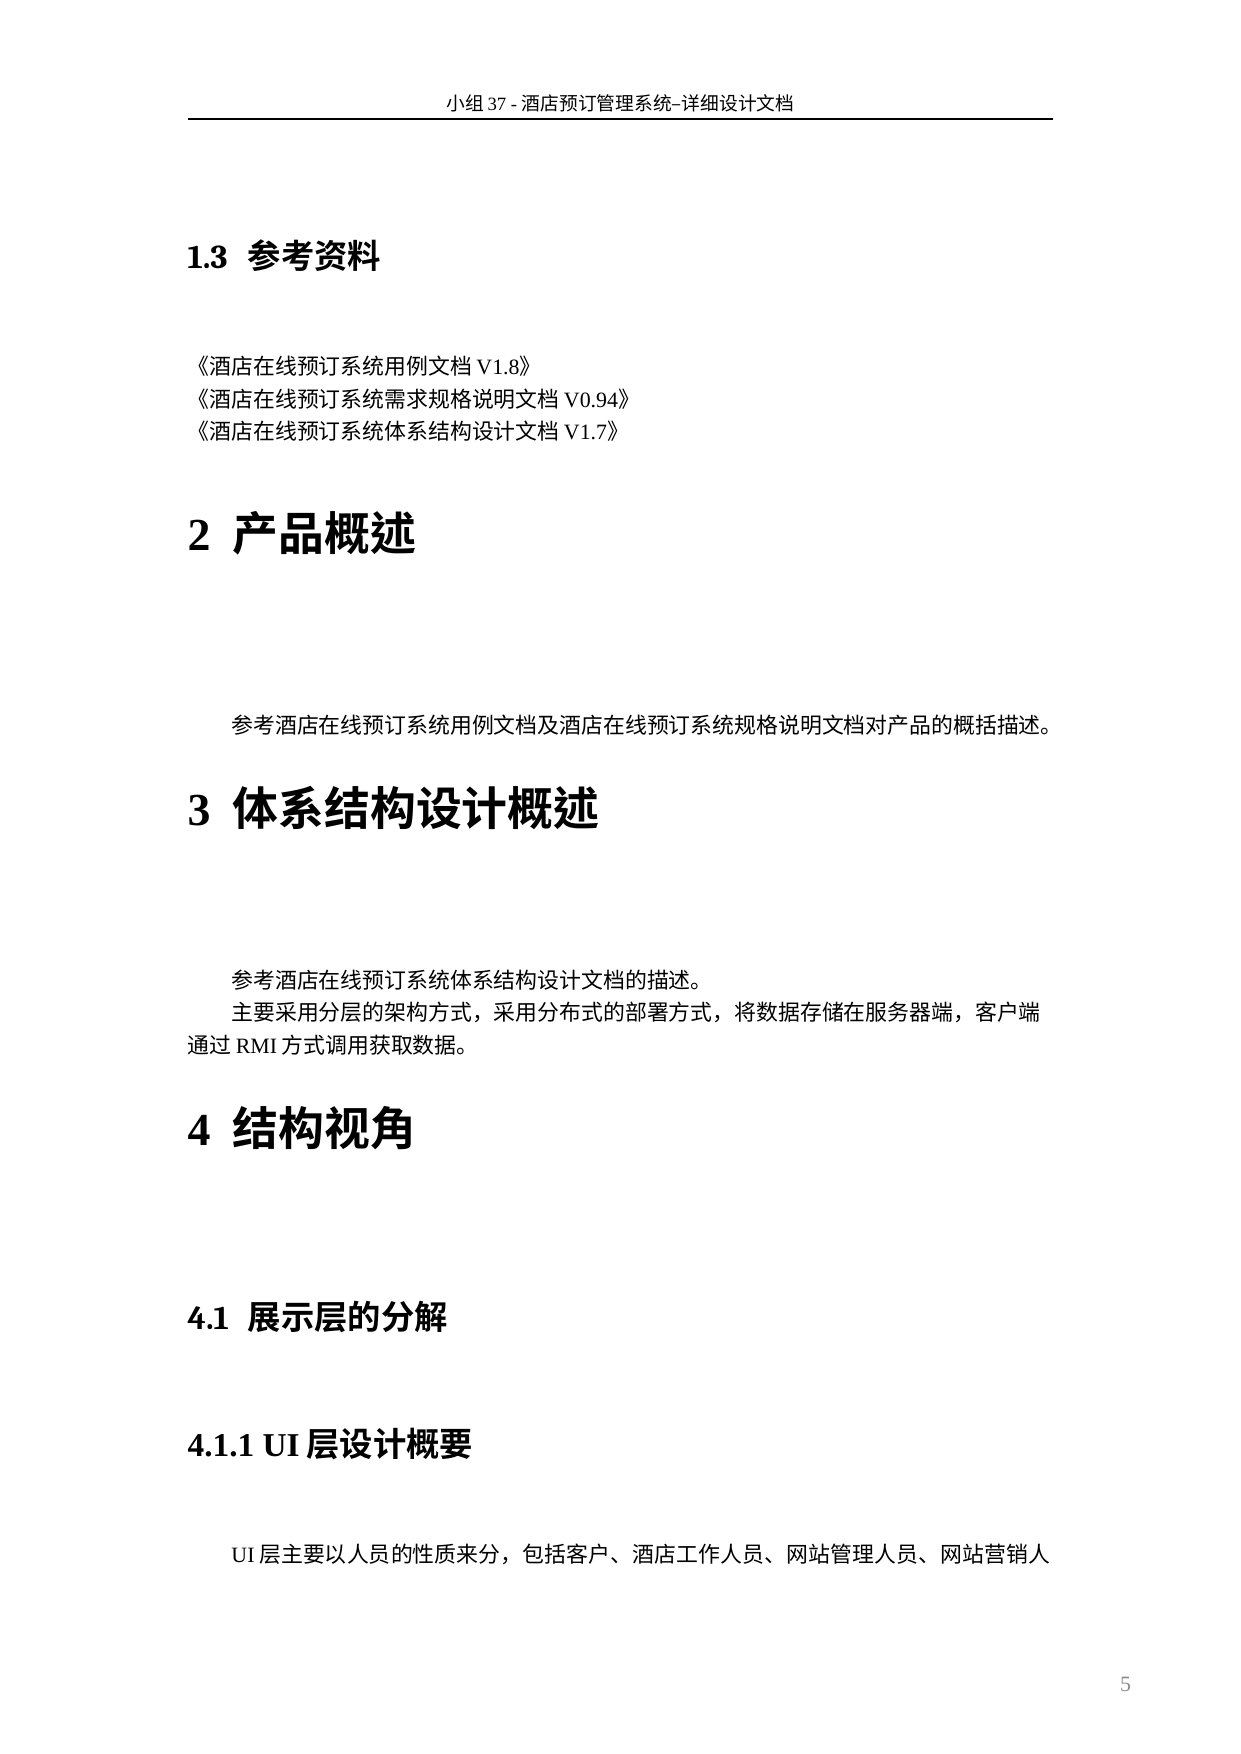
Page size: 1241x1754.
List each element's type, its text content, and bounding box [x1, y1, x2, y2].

text 主要采用分层的架构方式，采用分布式的部署方式，将数据存储在服务器端，客户端 [231, 995, 1053, 1027]
subtitle 展示层的分解 [187, 1283, 1053, 1348]
text 《酒店在线预订系统需求规格说明文档V0.94》 [187, 381, 1053, 414]
subtitle UI层设计概要 [187, 1410, 1053, 1475]
text 参考酒店在线预订系统用例文档及酒店在线预订系统规格说明文档对产品的概括描述。 [187, 707, 1053, 740]
subtitle 结构视角 [187, 1095, 1053, 1160]
text 通过RMI方式调用获取数据。 [187, 1027, 1053, 1060]
subtitle 体系结构设计概述 [187, 775, 1053, 840]
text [187, 1537, 1053, 1569]
text 《酒店在线预订系统用例文档V1.8》 [187, 349, 1053, 381]
subtitle 参考资料 [187, 222, 1053, 287]
subtitle 产品概述 [187, 482, 1053, 579]
text 《酒店在线预订系统体系结构设计文档V1.7》 [187, 414, 1053, 446]
text 参考酒店在线预订系统体系结构设计文档的描述。 [231, 962, 1053, 995]
